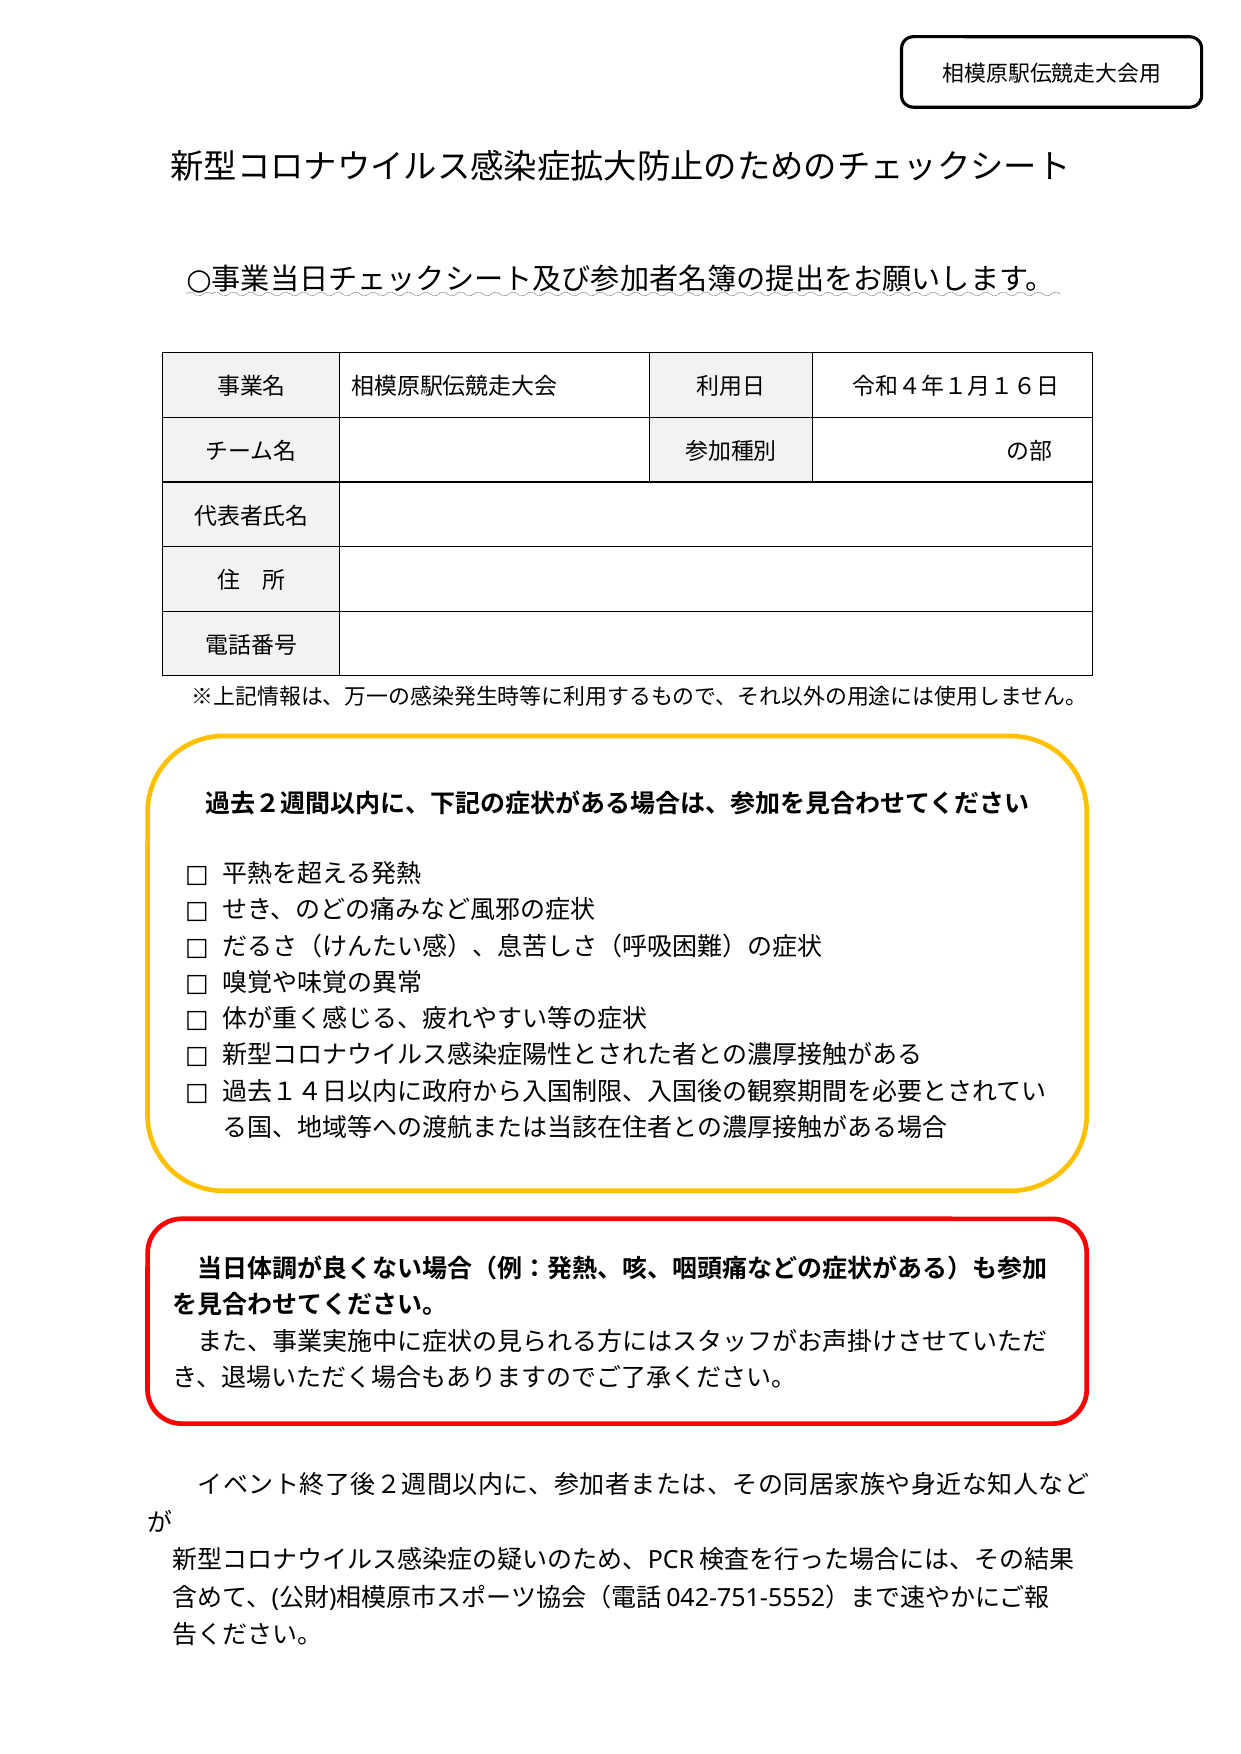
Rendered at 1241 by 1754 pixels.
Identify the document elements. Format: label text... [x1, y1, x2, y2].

table_header 相模原駅伝競走大会 [340, 353, 649, 417]
text 含めて、(公財)相模原市スポーツ協会（電話042-751-5552）まで速やかにご報 [148, 1576, 1092, 1614]
table_cell [340, 547, 1092, 611]
table_cell 参加種別 [650, 418, 812, 481]
text ※上記情報は、万一の感染発生時等に利用するもので、それ以外の用途には使用しません。 [148, 676, 1092, 714]
table_cell 電話番号 [163, 612, 339, 675]
table_cell 代表者氏名 [163, 483, 339, 546]
text 告ください。 [148, 1614, 1092, 1651]
table_cell チーム名 [163, 418, 339, 481]
table_header 事業名 [163, 353, 339, 417]
table_cell 住 所 [163, 547, 339, 611]
text イベント終了後２週間以内に、参加者または、その同居家族や身近な知人などが [148, 1464, 1092, 1539]
text 新型コロナウイルス感染症拡大防止のためのチェックシート [148, 127, 1092, 202]
text 新型コロナウイルス感染症の疑いのため、PCR検査を行った場合には、その結果 [148, 1539, 1092, 1576]
text ○事業当日チェックシート及び参加者名簿の提出をお願いします。 [148, 239, 1092, 314]
table_cell の部 [813, 418, 1092, 481]
table_cell [340, 612, 1092, 675]
table_cell [340, 418, 649, 481]
table_cell [340, 483, 1092, 546]
table_header 令和４年１月１６日 [813, 353, 1092, 417]
table_header 利用日 [650, 353, 812, 417]
